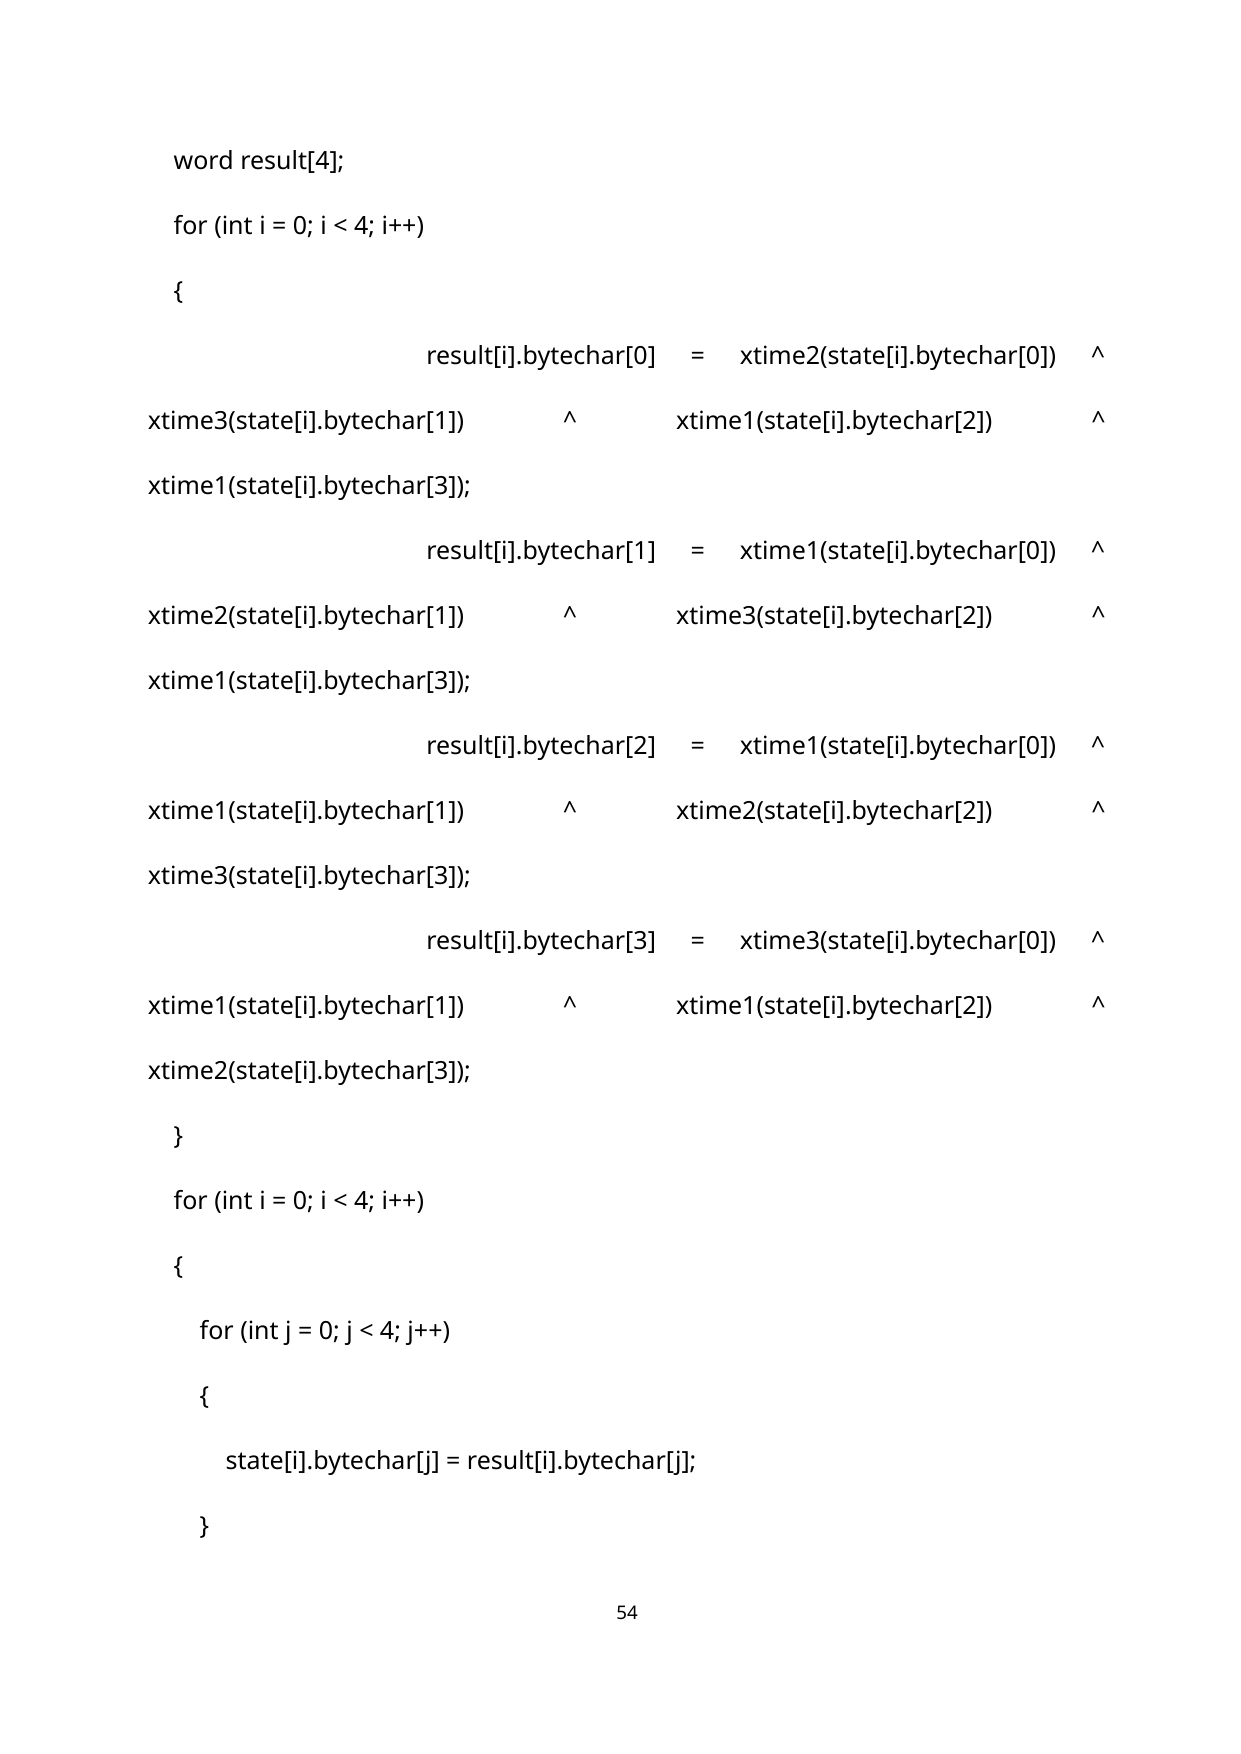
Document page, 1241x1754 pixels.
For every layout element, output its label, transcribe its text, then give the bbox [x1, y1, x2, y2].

text state[i].bytechar[j] = result[i].bytechar[j]; [148, 1428, 1106, 1493]
text result[i].bytechar[2] = xtime1(state[i].bytechar[0]) ^ xtime1(state[i].bytechar[1]) ^ xtime2(state[i].bytechar[2]) ^ xtime3(state[i].bytechar[3]); [148, 713, 1106, 908]
text for (int i = 0; i < 4; i++) [148, 193, 1106, 258]
text { [148, 1233, 1106, 1298]
text result[i].bytechar[0] = xtime2(state[i].bytechar[0]) ^ xtime3(state[i].bytechar[1]) ^ xtime1(state[i].bytechar[2]) ^ xtime1(state[i].bytechar[3]); [148, 323, 1106, 518]
text result[i].bytechar[1] = xtime1(state[i].bytechar[0]) ^ xtime2(state[i].bytechar[1]) ^ xtime3(state[i].bytechar[2]) ^ xtime1(state[i].bytechar[3]); [148, 518, 1106, 713]
text for (int j = 0; j < 4; j++) [148, 1298, 1106, 1363]
text word result[4]; [148, 128, 1106, 193]
text { [148, 258, 1106, 323]
text { [148, 1363, 1106, 1428]
text for (int i = 0; i < 4; i++) [148, 1168, 1106, 1233]
text } [148, 1103, 1106, 1168]
text result[i].bytechar[3] = xtime3(state[i].bytechar[0]) ^ xtime1(state[i].bytechar[1]) ^ xtime1(state[i].bytechar[2]) ^ xtime2(state[i].bytechar[3]); [148, 908, 1106, 1103]
text } [148, 1493, 1106, 1558]
